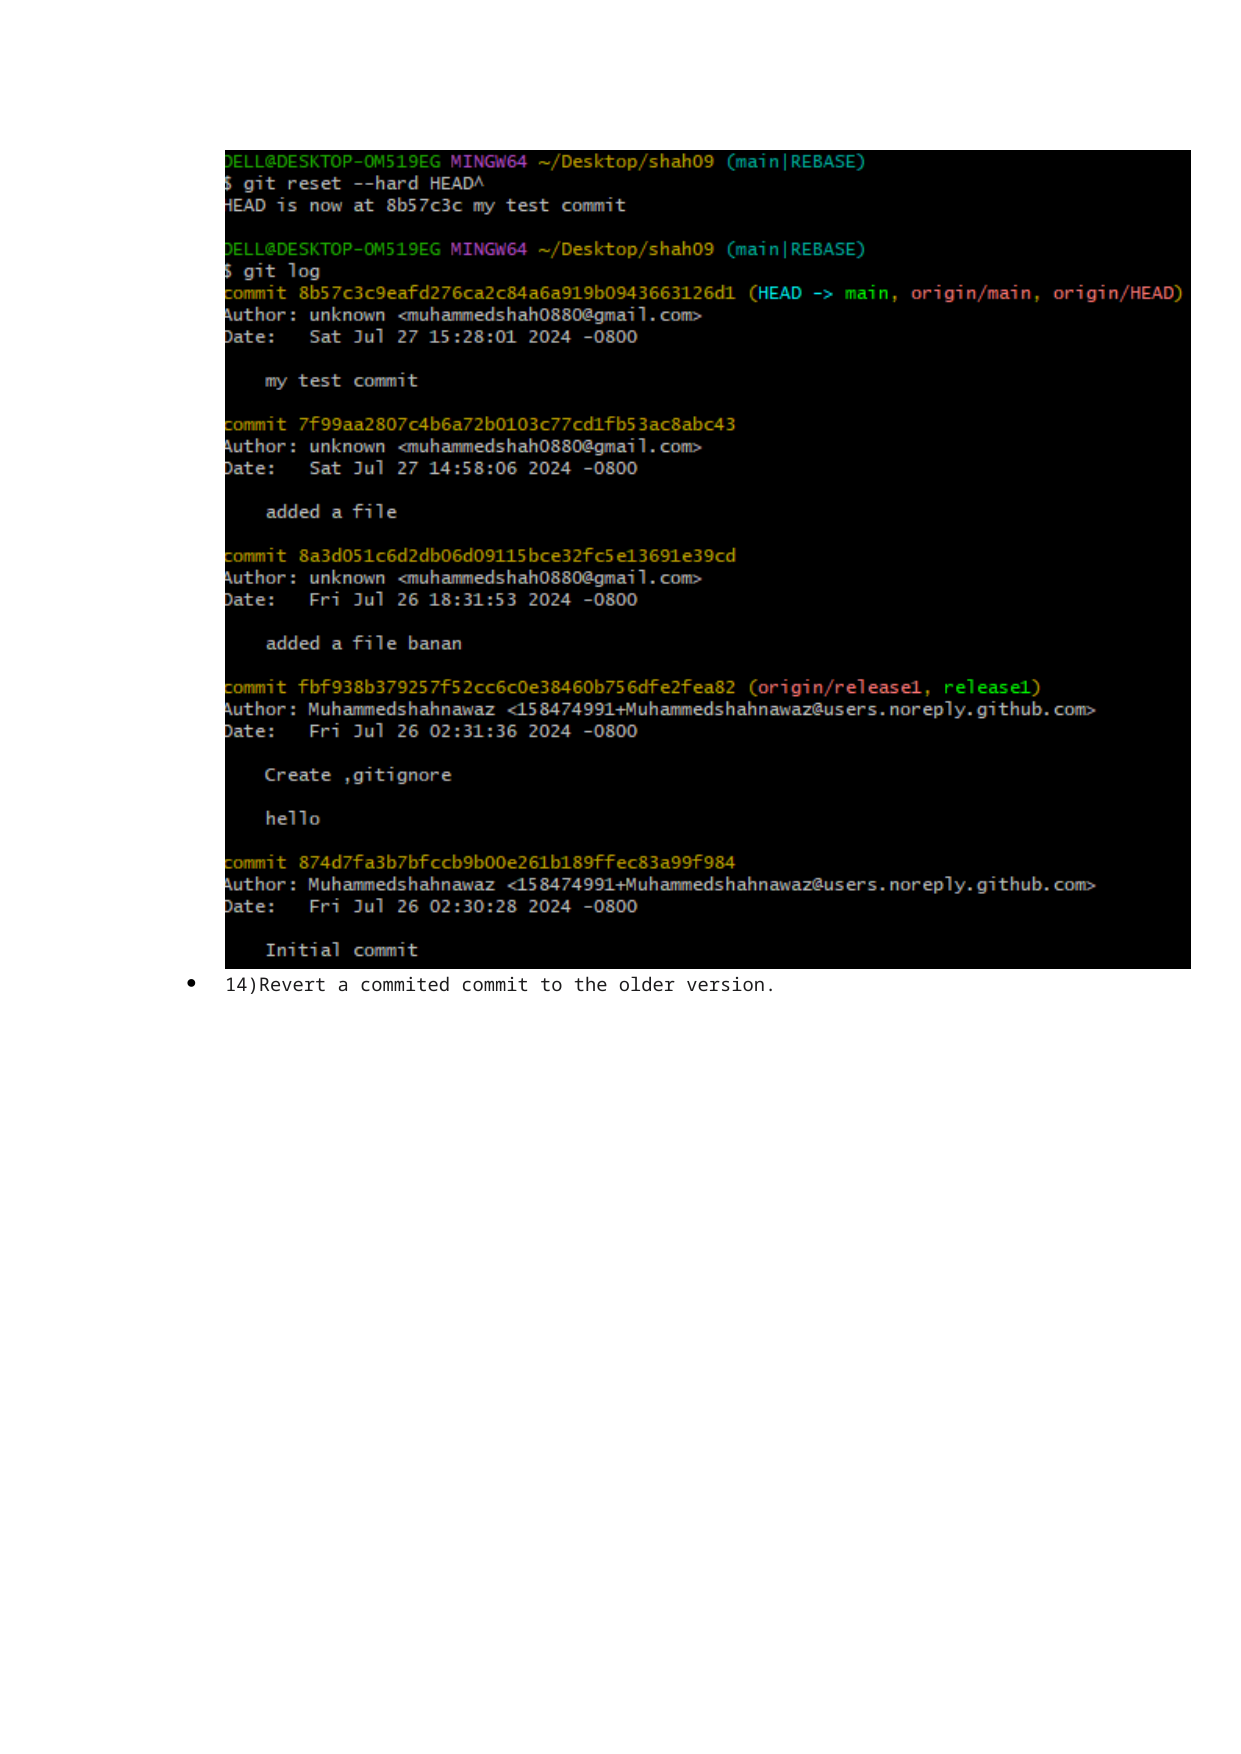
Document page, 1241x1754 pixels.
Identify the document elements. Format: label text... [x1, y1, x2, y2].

list 14)Revert a commited commit to the older version. [187, 971, 1090, 997]
picture [225, 150, 1191, 969]
